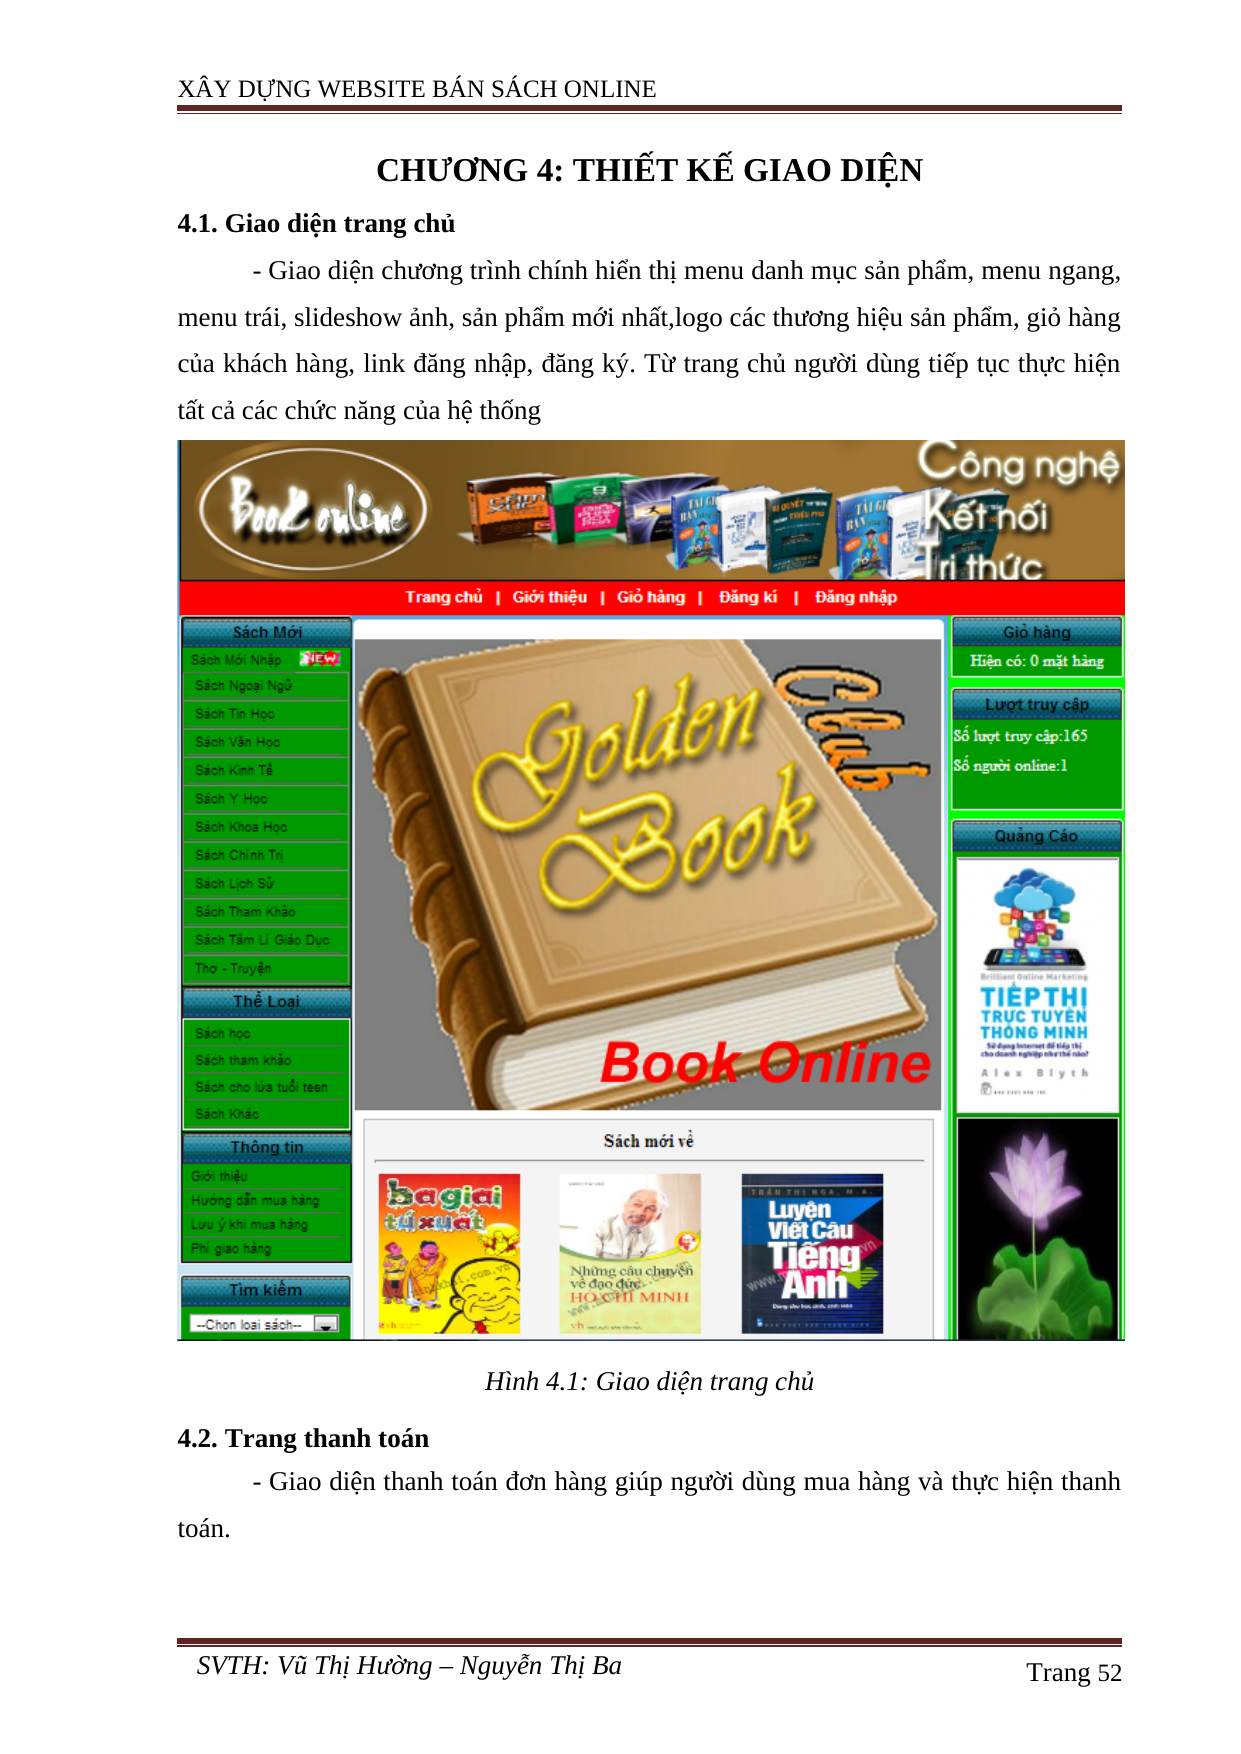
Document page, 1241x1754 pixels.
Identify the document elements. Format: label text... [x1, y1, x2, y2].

subtitle Hình 4.1: Giao diện trang chủ [177, 1366, 1122, 1397]
text CHƯƠNG 4: THIẾT KẾ GIAO DIỆN [177, 150, 1122, 188]
picture [177, 440, 1125, 1341]
list - Giao diện thanh toán đơn hàng giúp người dùng mua hàng và thực hiện thanh toán. [177, 1465, 1122, 1543]
list - Giao diện chương trình chính hiển thị menu danh mục sản phẩm, menu ngang, menu trái, slideshow ảnh, sản phẩm mới nhất,logo các thương hiệu sản phẩm, giỏ hàng của khách hàng, link đăng nhập, đăng ký. Từ trang chủ người dùng tiếp tục thực hiện tất cả các chức năng của hệ thống [177, 254, 1122, 425]
subtitle 4.2. Trang thanh toán [177, 1422, 1122, 1453]
subtitle 4.1. Giao diện trang chủ [177, 207, 1122, 239]
